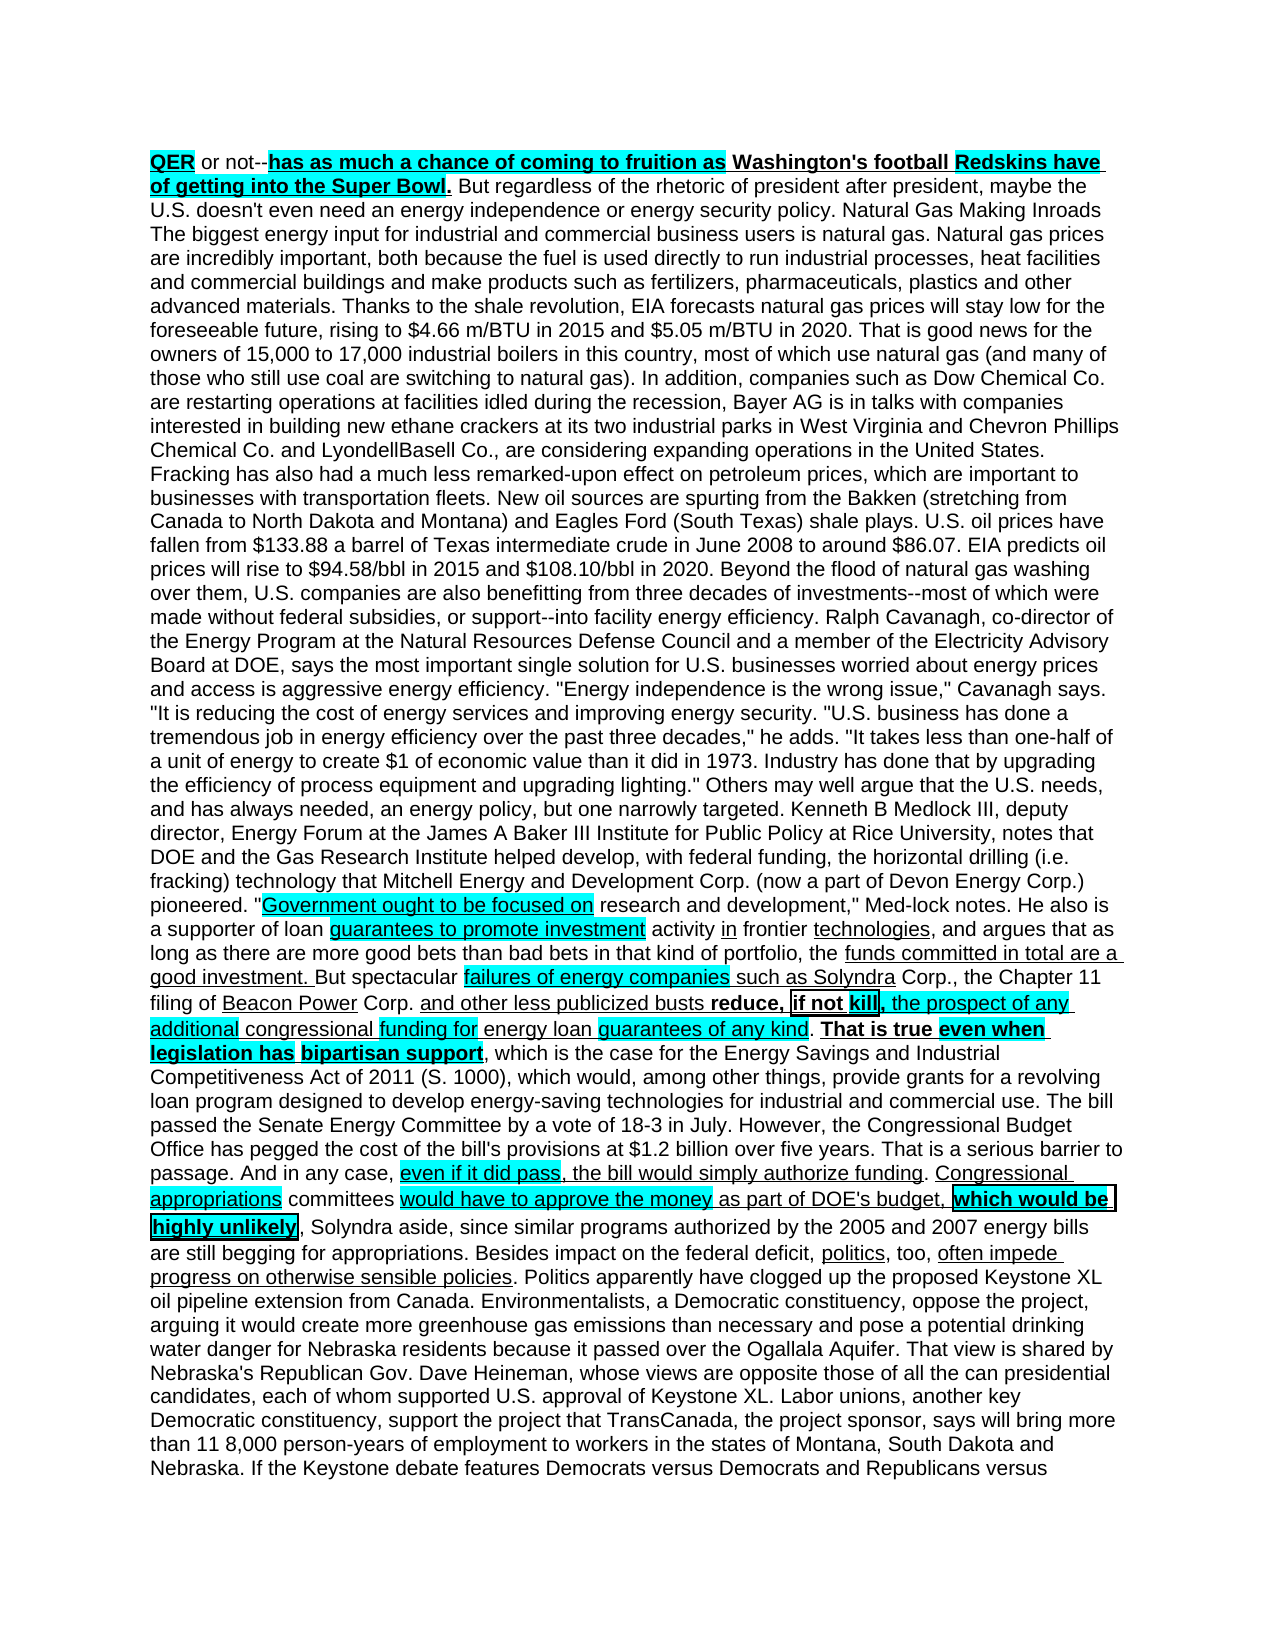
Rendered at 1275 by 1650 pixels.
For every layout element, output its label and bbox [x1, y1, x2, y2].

text [150, 150, 1125, 1480]
